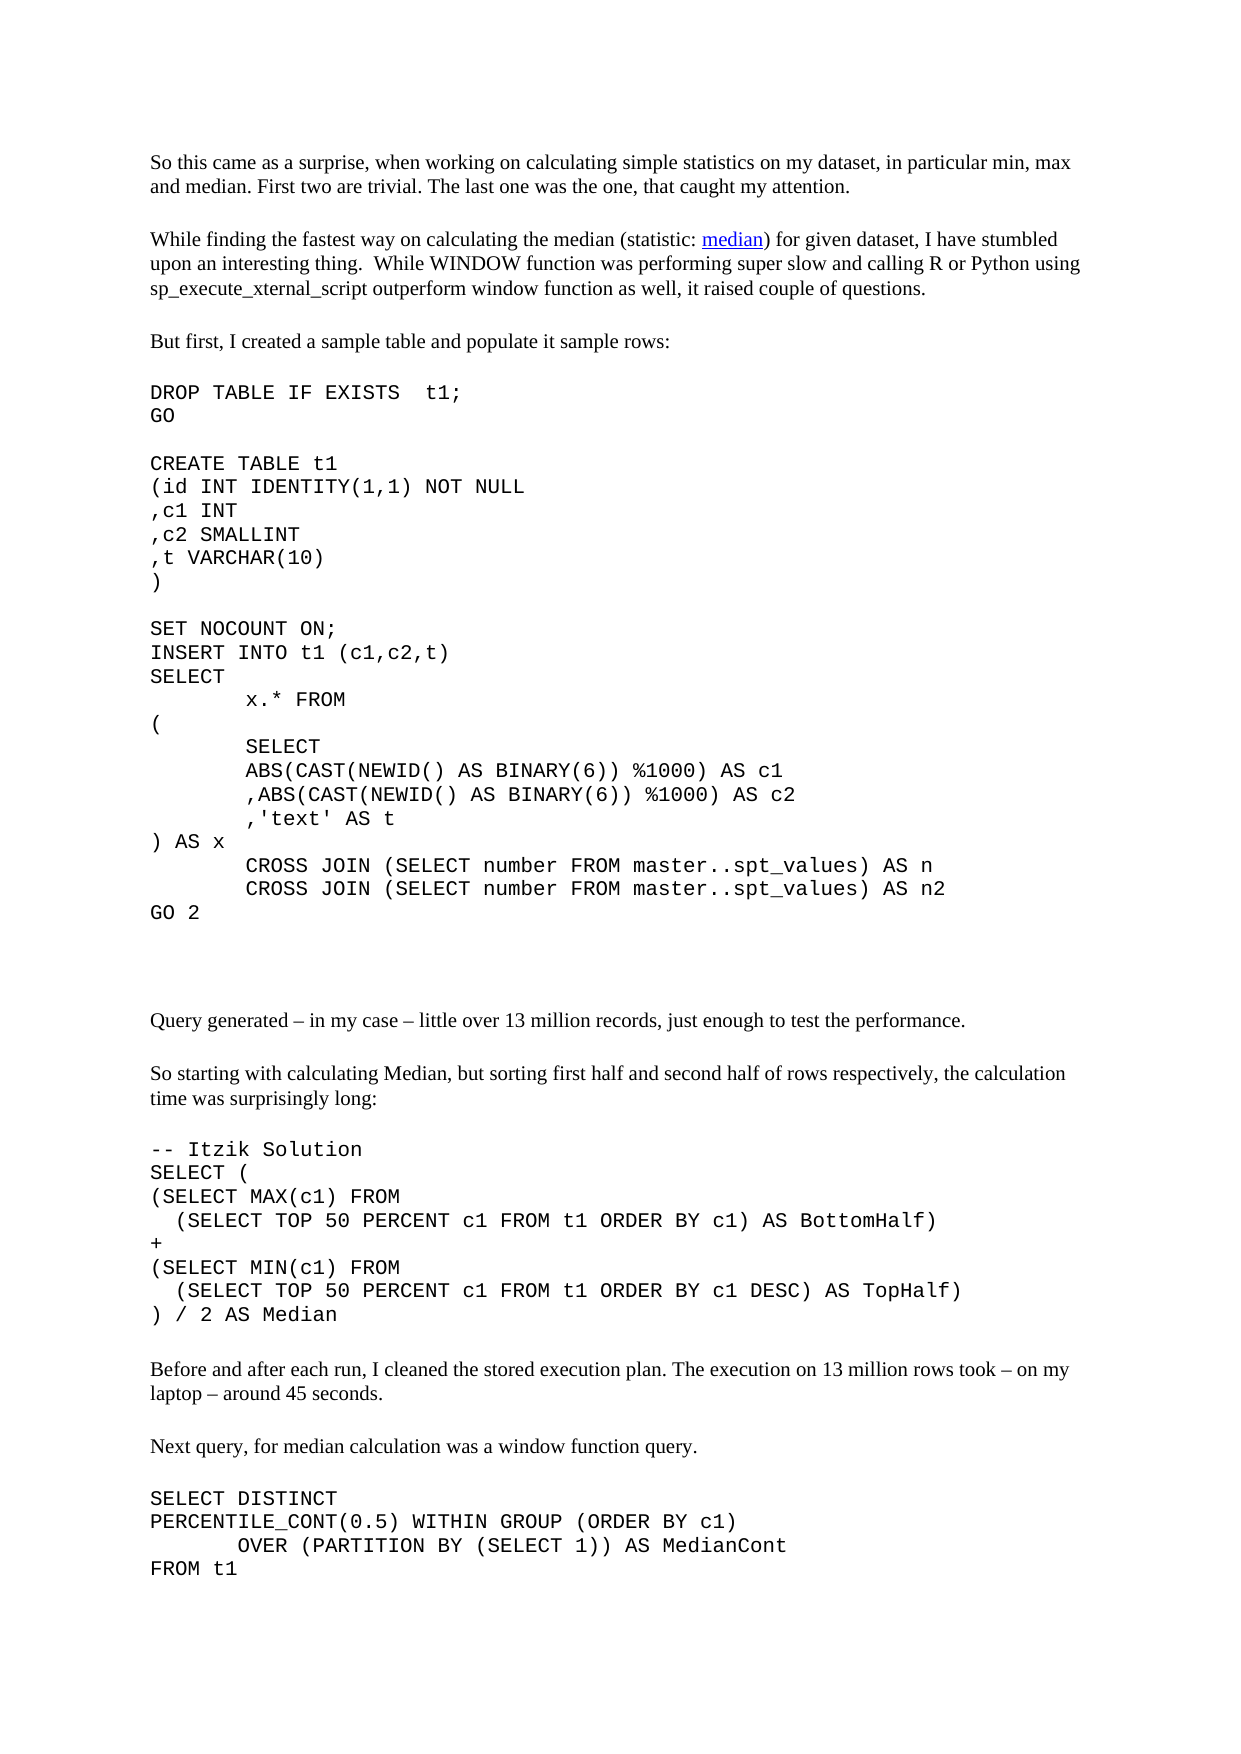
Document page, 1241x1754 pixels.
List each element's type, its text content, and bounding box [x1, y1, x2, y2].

text -- Itzik Solution [150, 1139, 1090, 1162]
text But first, I created a sample table and populate it sample rows: [150, 329, 1090, 353]
text ) [150, 571, 1090, 595]
text CROSS JOIN (SELECT number FROM master..spt_values) AS n [150, 855, 1090, 878]
text So starting with calculating Median, but sorting first half and second half of rows respectively, the calculation time was surprisingly long: [150, 1061, 1090, 1109]
text ABS(CAST(NEWID() AS BINARY(6)) %1000) AS c1 [150, 760, 1090, 784]
text PERCENTILE_CONT(0.5) WITHIN GROUP (ORDER BY c1) [150, 1511, 1090, 1535]
text SELECT [150, 737, 1090, 760]
text (id INT IDENTITY(1,1) NOT NULL [150, 476, 1090, 500]
text So this came as a surprise, when working on calculating simple statistics on my dataset, in particular min, max and median. First two are trivial. The last one was the one, that caught my attention. [150, 150, 1090, 198]
text FROM t1 [150, 1558, 1090, 1582]
text ) / 2 AS Median [150, 1304, 1090, 1328]
text INSERT INTO t1 (c1,c2,t) [150, 642, 1090, 666]
text ,'text' AS t [150, 807, 1090, 831]
text ,c2 SMALLINT [150, 524, 1090, 547]
text DROP TABLE IF EXISTS t1; [150, 382, 1090, 406]
text (SELECT TOP 50 PERCENT c1 FROM t1 ORDER BY c1 DESC) AS TopHalf) [150, 1281, 1090, 1304]
text SELECT ( [150, 1162, 1090, 1186]
text ,t VARCHAR(10) [150, 547, 1090, 571]
text While finding the fastest way on calculating the median (statistic: median) for given dataset, I have stumbled upon an interesting thing. While WINDOW function was performing super slow and calling R or Python using sp_execute_xternal_script outperform window function as well, it raised couple of questions. [150, 227, 1090, 299]
text (SELECT MAX(c1) FROM [150, 1186, 1090, 1209]
text x.* FROM [150, 689, 1090, 713]
text GO 2 [150, 902, 1090, 926]
text Query generated – in my case – little over 13 million records, just enough to test the performance. [150, 1008, 1090, 1032]
text ,c1 INT [150, 500, 1090, 524]
text SET NOCOUNT ON; [150, 618, 1090, 642]
text ( [150, 713, 1090, 737]
text CREATE TABLE t1 [150, 453, 1090, 476]
text Next query, for median calculation was a window function query. [150, 1434, 1090, 1458]
text CROSS JOIN (SELECT number FROM master..spt_values) AS n2 [150, 878, 1090, 902]
text + [150, 1233, 1090, 1257]
text ) AS x [150, 831, 1090, 855]
text OVER (PARTITION BY (SELECT 1)) AS MedianCont [150, 1535, 1090, 1558]
text SELECT [150, 666, 1090, 689]
text GO [150, 406, 1090, 429]
text (SELECT TOP 50 PERCENT c1 FROM t1 ORDER BY c1) AS BottomHalf) [150, 1209, 1090, 1233]
text (SELECT MIN(c1) FROM [150, 1257, 1090, 1281]
text Before and after each run, I cleaned the stored execution plan. The execution on 13 million rows took – on my laptop – around 45 seconds. [150, 1357, 1090, 1405]
text ,ABS(CAST(NEWID() AS BINARY(6)) %1000) AS c2 [150, 784, 1090, 807]
text SELECT DISTINCT [150, 1487, 1090, 1511]
